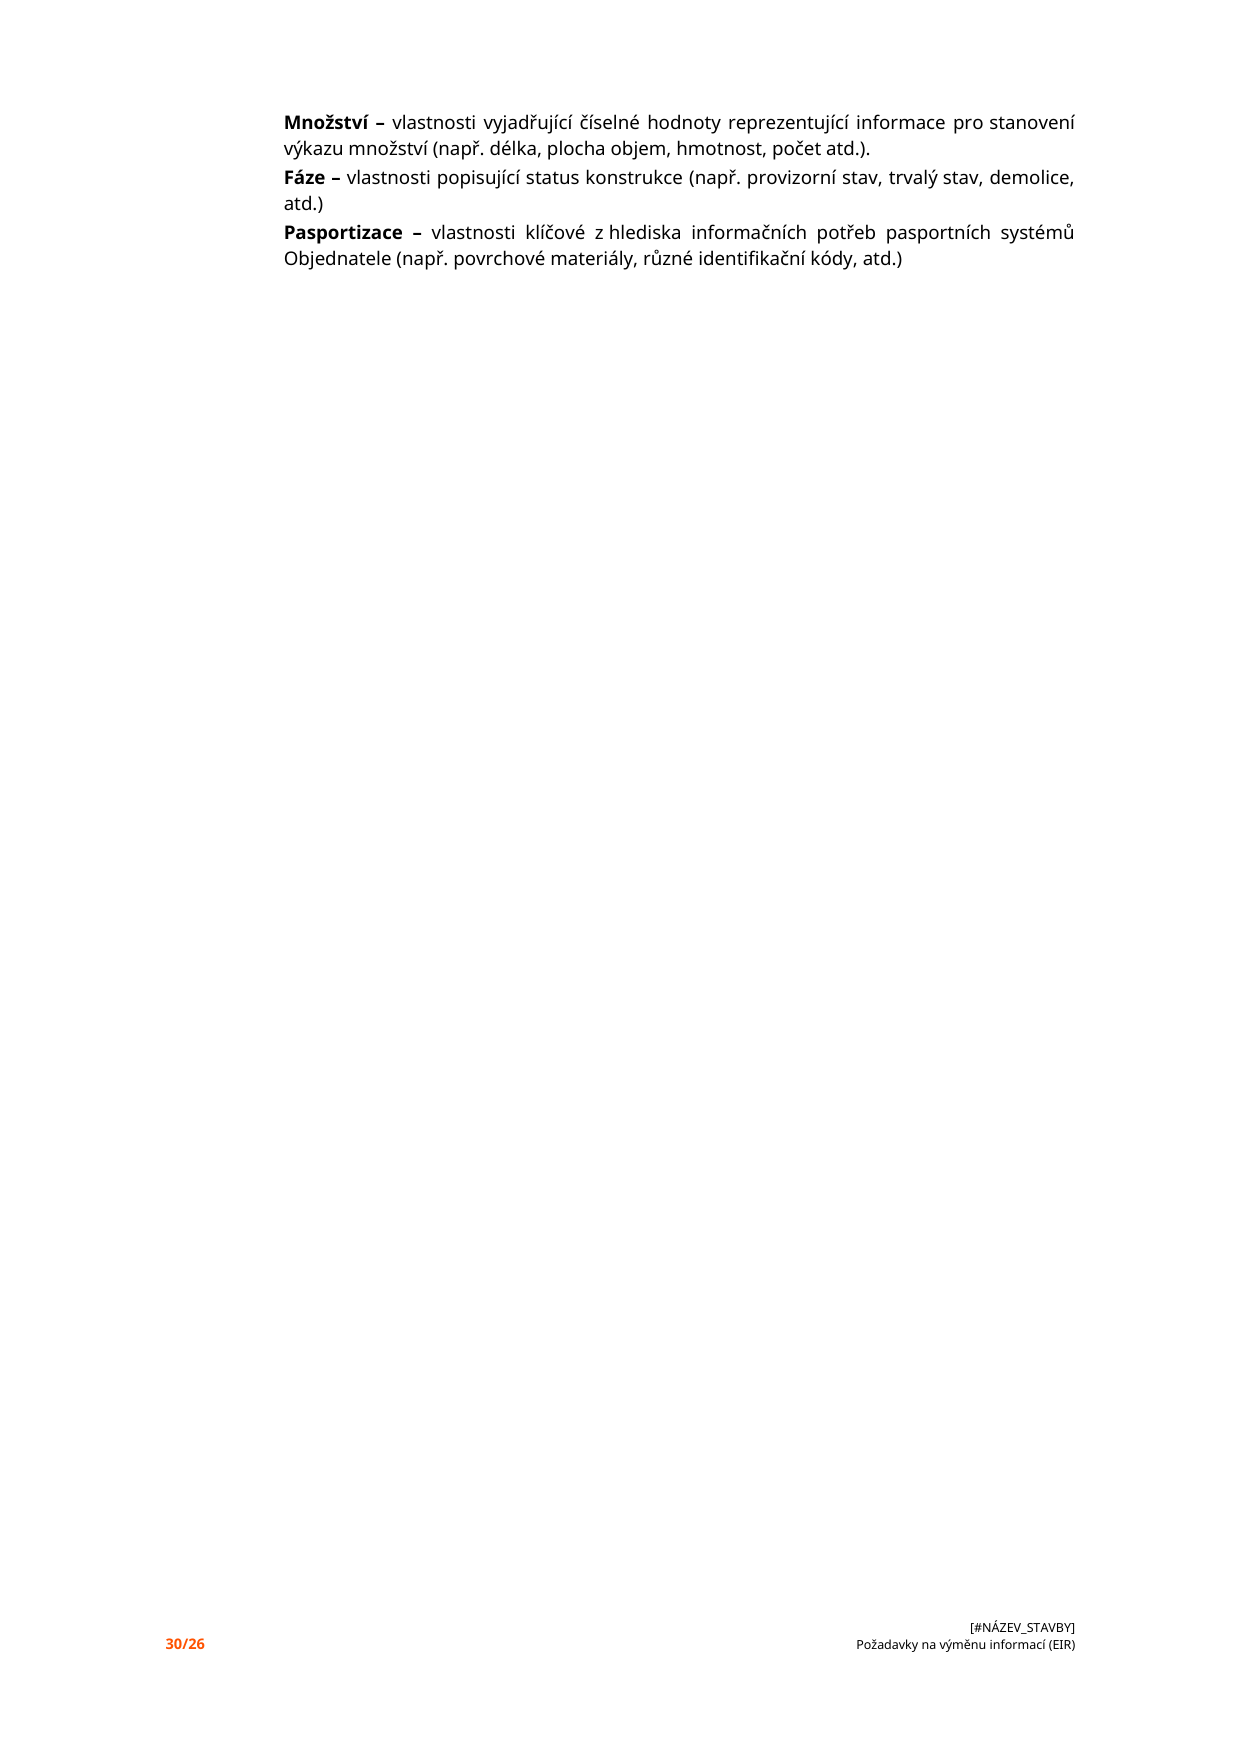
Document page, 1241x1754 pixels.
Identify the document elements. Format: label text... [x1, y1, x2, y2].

list Množství – vlastnosti vyjadřující číselné hodnoty reprezentující informace pro stanovení výkazu množství (např. délka, plocha objem, hmotnost, počet atd.). [283, 109, 1075, 160]
list Fáze – vlastnosti popisující status konstrukce (např. provizorní stav, trvalý stav, demolice, atd.) [283, 164, 1075, 216]
list Pasportizace – vlastnosti klíčové z hlediska informačních potřeb pasportních systémů Objednatele (např. povrchové materiály, různé identifikační kódy, atd.) [283, 220, 1075, 271]
